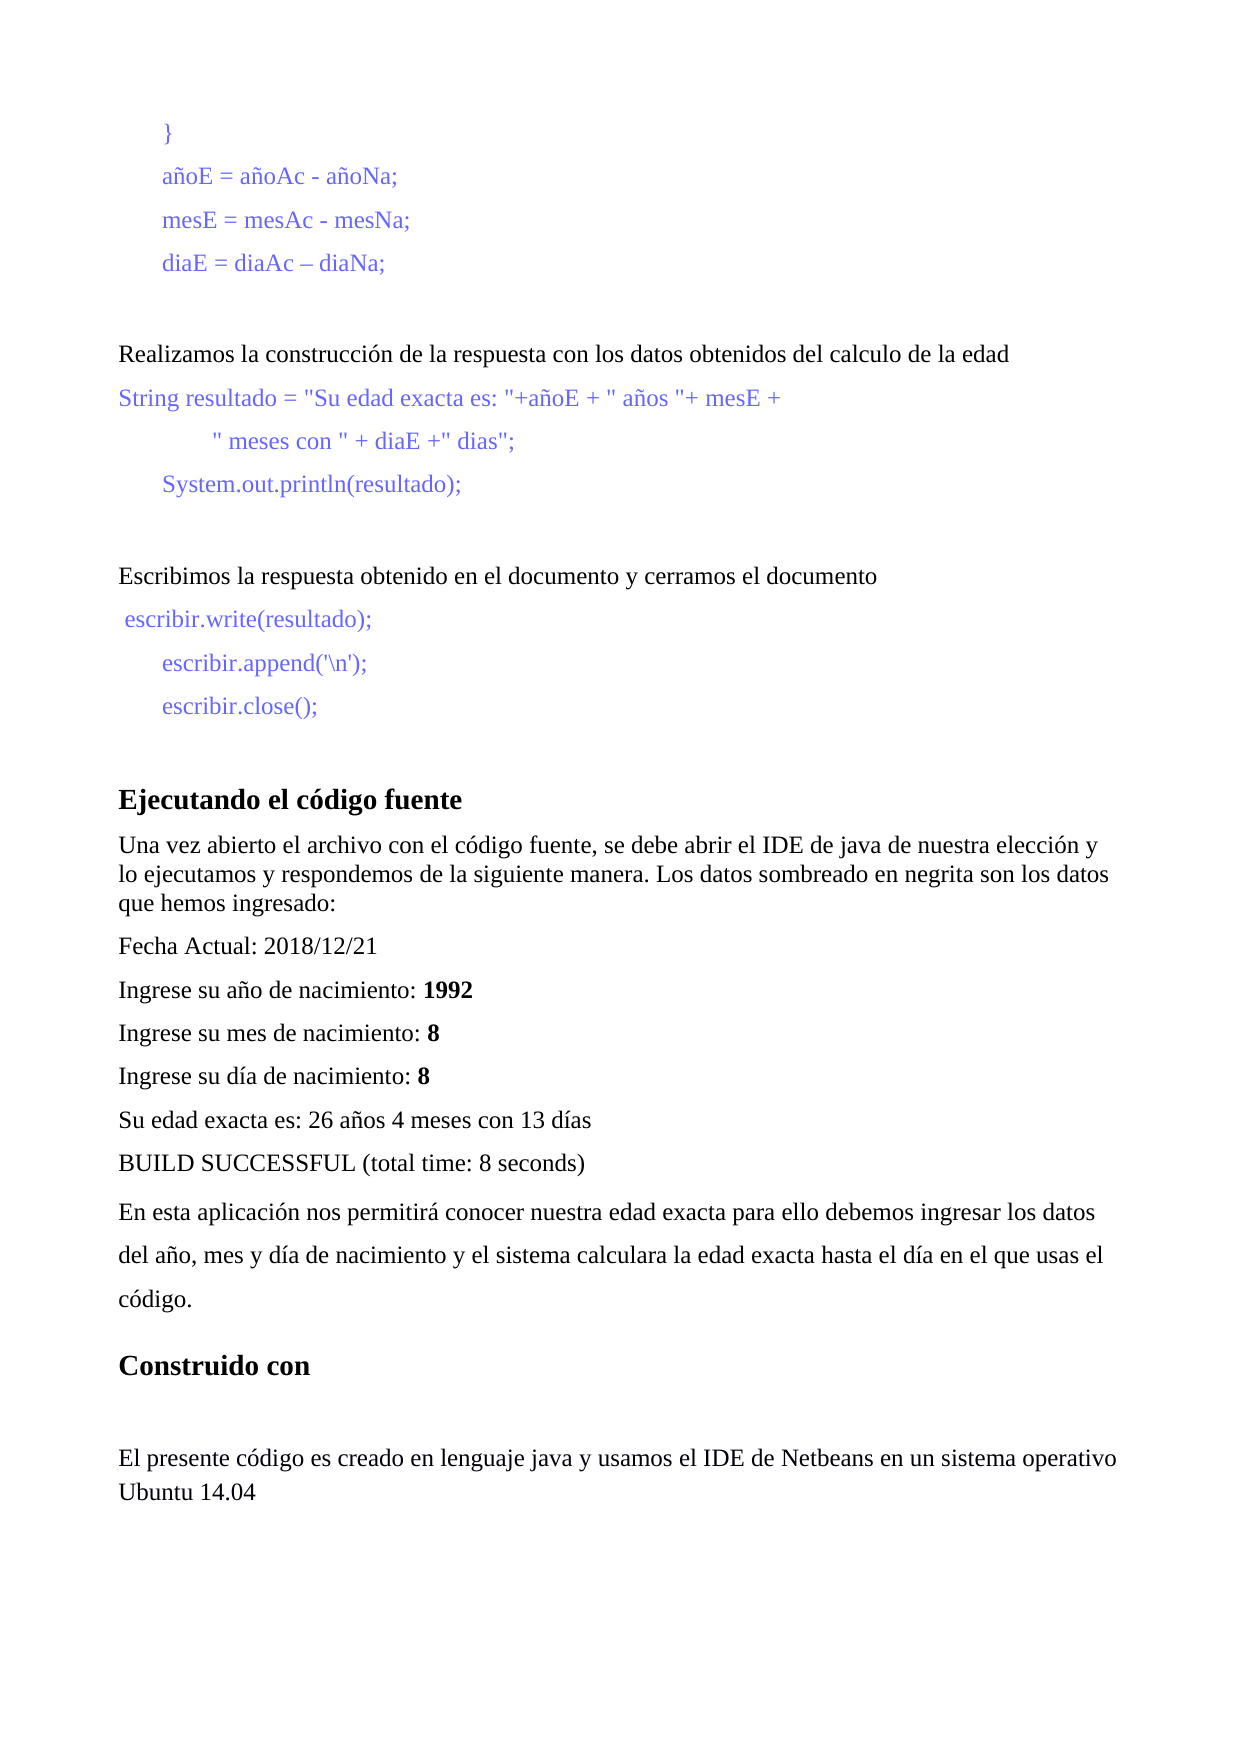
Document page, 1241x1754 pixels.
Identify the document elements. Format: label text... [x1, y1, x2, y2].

text Su edad exacta es: 26 años 4 meses con 13 días [118, 1105, 1122, 1133]
text Una vez abierto el archivo con el código fuente, se debe abrir el IDE de java de nuestra elección y lo ejecutamos y respondemos de la siguiente manera. Los datos sombreado en negrita son los datos que hemos ingresado: [118, 831, 1122, 917]
text Realizamos la construcción de la respuesta con los datos obtenidos del calculo de la edad [118, 339, 1122, 368]
text System.out.println(resultado); [118, 469, 1122, 498]
text } [118, 118, 1122, 147]
text Fecha Actual: 2018/12/21 [118, 931, 1122, 960]
text escribir.append('\n'); [118, 648, 1122, 676]
text Escribimos la respuesta obtenido en el documento y cerramos el documento [118, 561, 1122, 590]
text Construido con [118, 1348, 1122, 1381]
text Ingrese su día de nacimiento: 8 [118, 1061, 1122, 1090]
text mesE = mesAc - mesNa; [118, 205, 1122, 233]
text escribir.close(); [118, 691, 1122, 720]
text añoE = añoAc - añoNa; [118, 161, 1122, 190]
text String resultado = "Su edad exacta es: "+añoE + " años "+ mesE + [118, 383, 1122, 412]
text " meses con " + diaE +" dias"; [118, 426, 1122, 455]
text Ingrese su año de nacimiento: 1992 [118, 975, 1122, 1003]
text BUILD SUCCESSFUL (total time: 8 seconds) [118, 1148, 1122, 1177]
text En esta aplicación nos permitirá conocer nuestra edad exacta para ello debemos ingresar los datos del año, mes y día de nacimiento y el sistema calculara la edad exacta hasta el día en el que usas el código. [118, 1197, 1122, 1312]
text El presente código es creado en lenguaje java y usamos el IDE de Netbeans en un sistema operativo Ubuntu 14.04 [118, 1443, 1122, 1506]
text Ingrese su mes de nacimiento: 8 [118, 1018, 1122, 1047]
text escribir.write(resultado); [118, 604, 1122, 633]
text diaE = diaAc – diaNa; [118, 248, 1122, 277]
text Ejecutando el código fuente [118, 782, 1122, 816]
